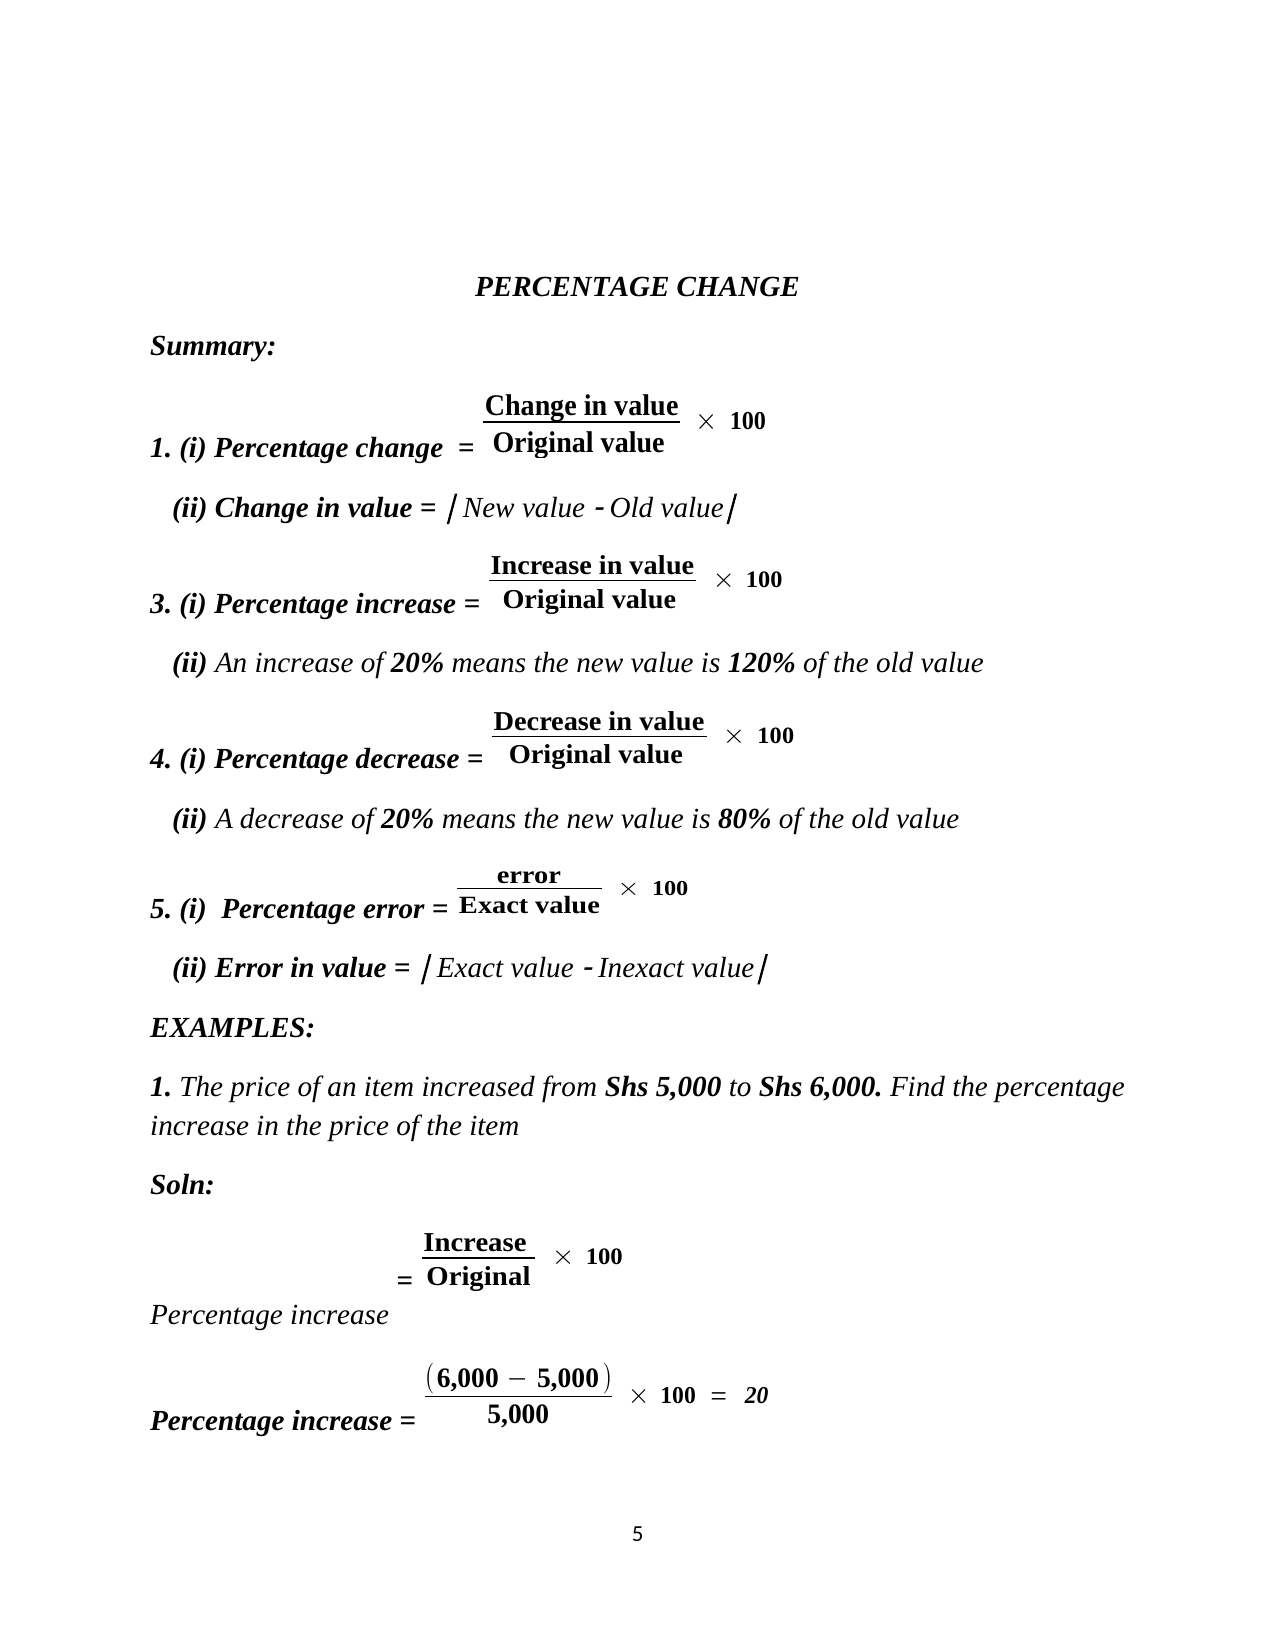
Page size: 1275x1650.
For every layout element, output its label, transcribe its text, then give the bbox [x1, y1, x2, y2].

text 1. The price of an item increased from Shs 5,000 to Shs 6,000. Find the percentage increase in the price of the item [150, 1069, 1125, 1141]
text Soln: [150, 1167, 1125, 1201]
text 4. (i) Percentage decrease = [150, 705, 1125, 775]
text (ii) Change in value = New value Old value [150, 490, 1125, 523]
text EXAMPLES: [150, 1010, 1125, 1043]
text 3. (i) Percentage increase = [150, 549, 1125, 620]
text (ii) Error in value = Exact value Inexact value [150, 950, 1125, 984]
text 5. (i) Percentage error = [150, 860, 1125, 924]
text (ii) An increase of 20% means the new value is 120% of the old value [150, 646, 1125, 679]
text Summary: [150, 328, 1125, 362]
text (ii) A decrease of 20% means the new value is 80% of the old value [150, 801, 1125, 834]
text PERCENTAGE CHANGE [150, 269, 1125, 302]
text Percentage increase = [150, 1226, 1125, 1330]
text 1. (i) Percentage change = [150, 387, 1125, 464]
text Percentage increase = [150, 1361, 1125, 1436]
